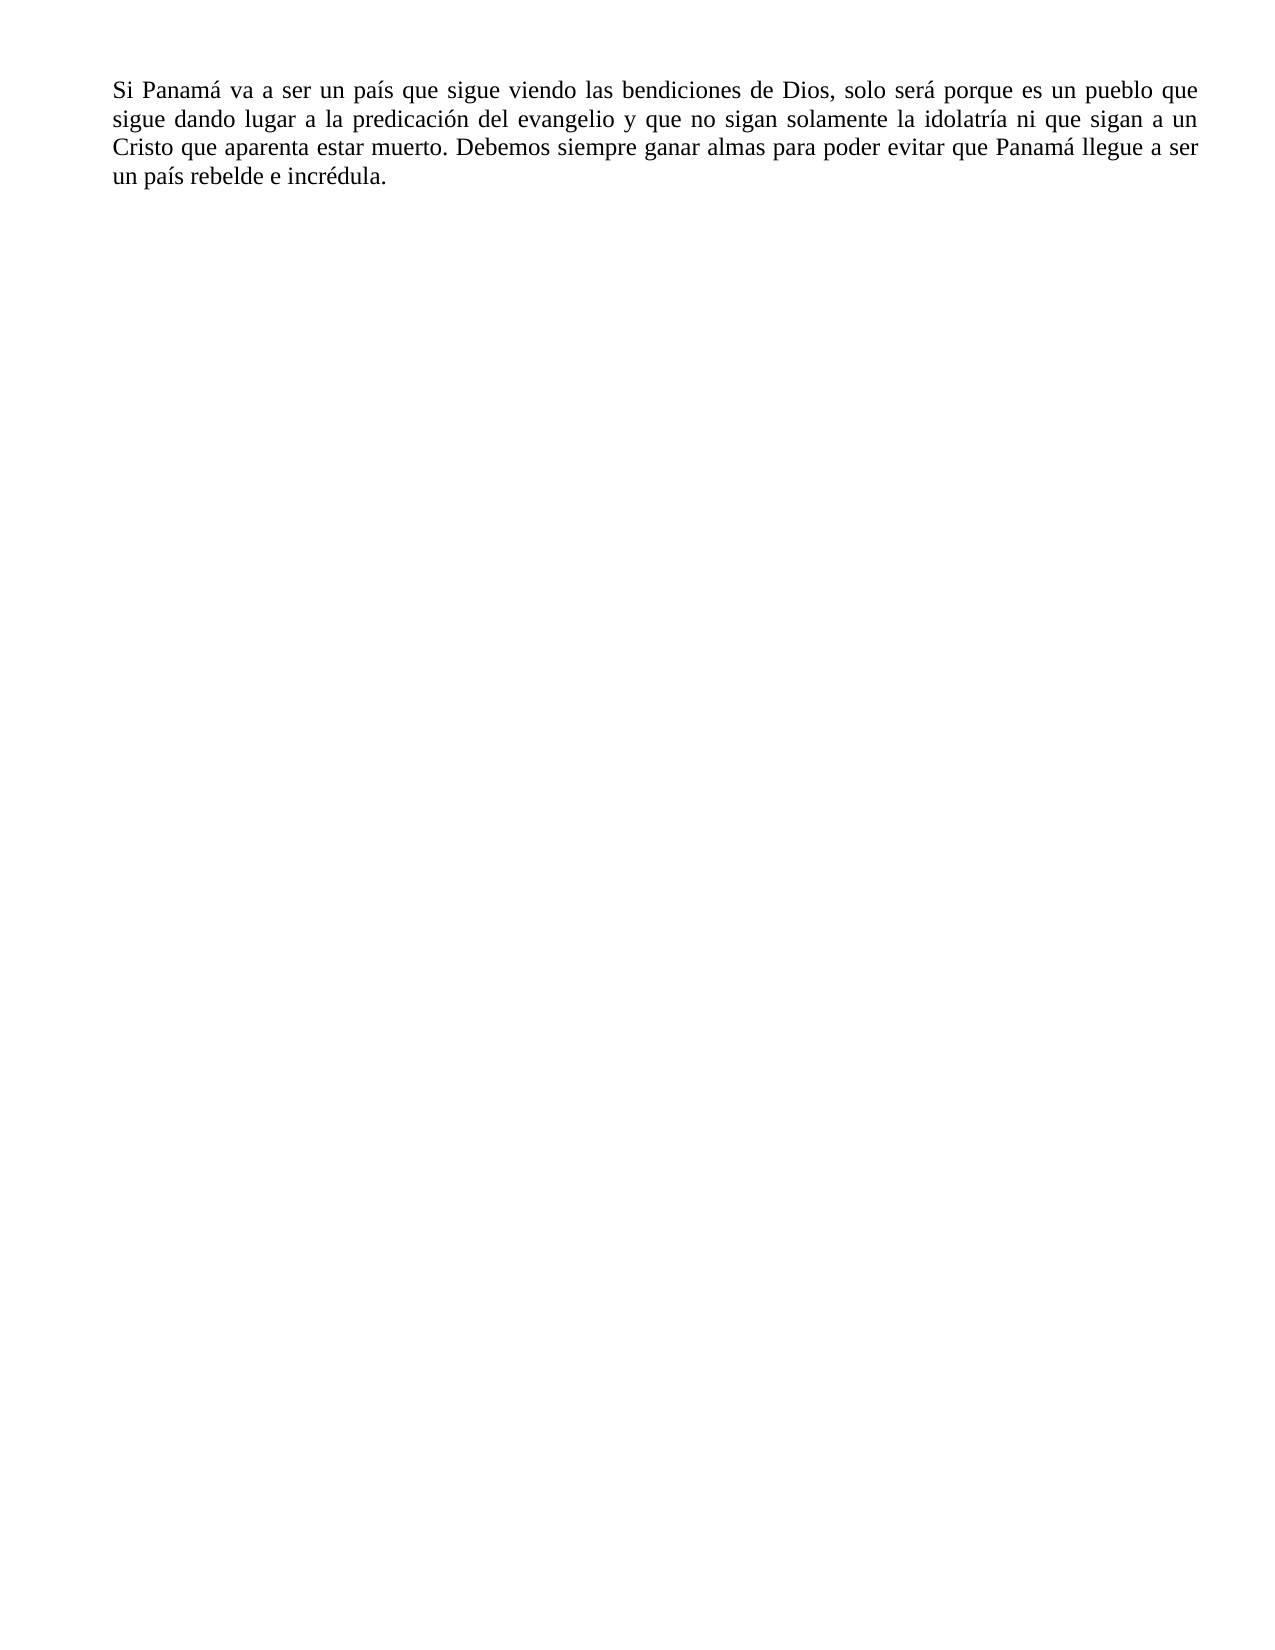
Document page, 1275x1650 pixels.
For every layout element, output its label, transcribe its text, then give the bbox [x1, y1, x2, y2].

text Si Panamá va a ser un país que sigue viendo las bendiciones de Dios, solo será porque es un pueblo que sigue dando lugar a la predicación del evangelio y que no sigan solamente la idolatría ni que sigan a un Cristo que aparenta estar muerto. Debemos siempre ganar almas para poder evitar que Panamá llegue a ser un país rebelde e incrédula. [112, 75, 1200, 190]
